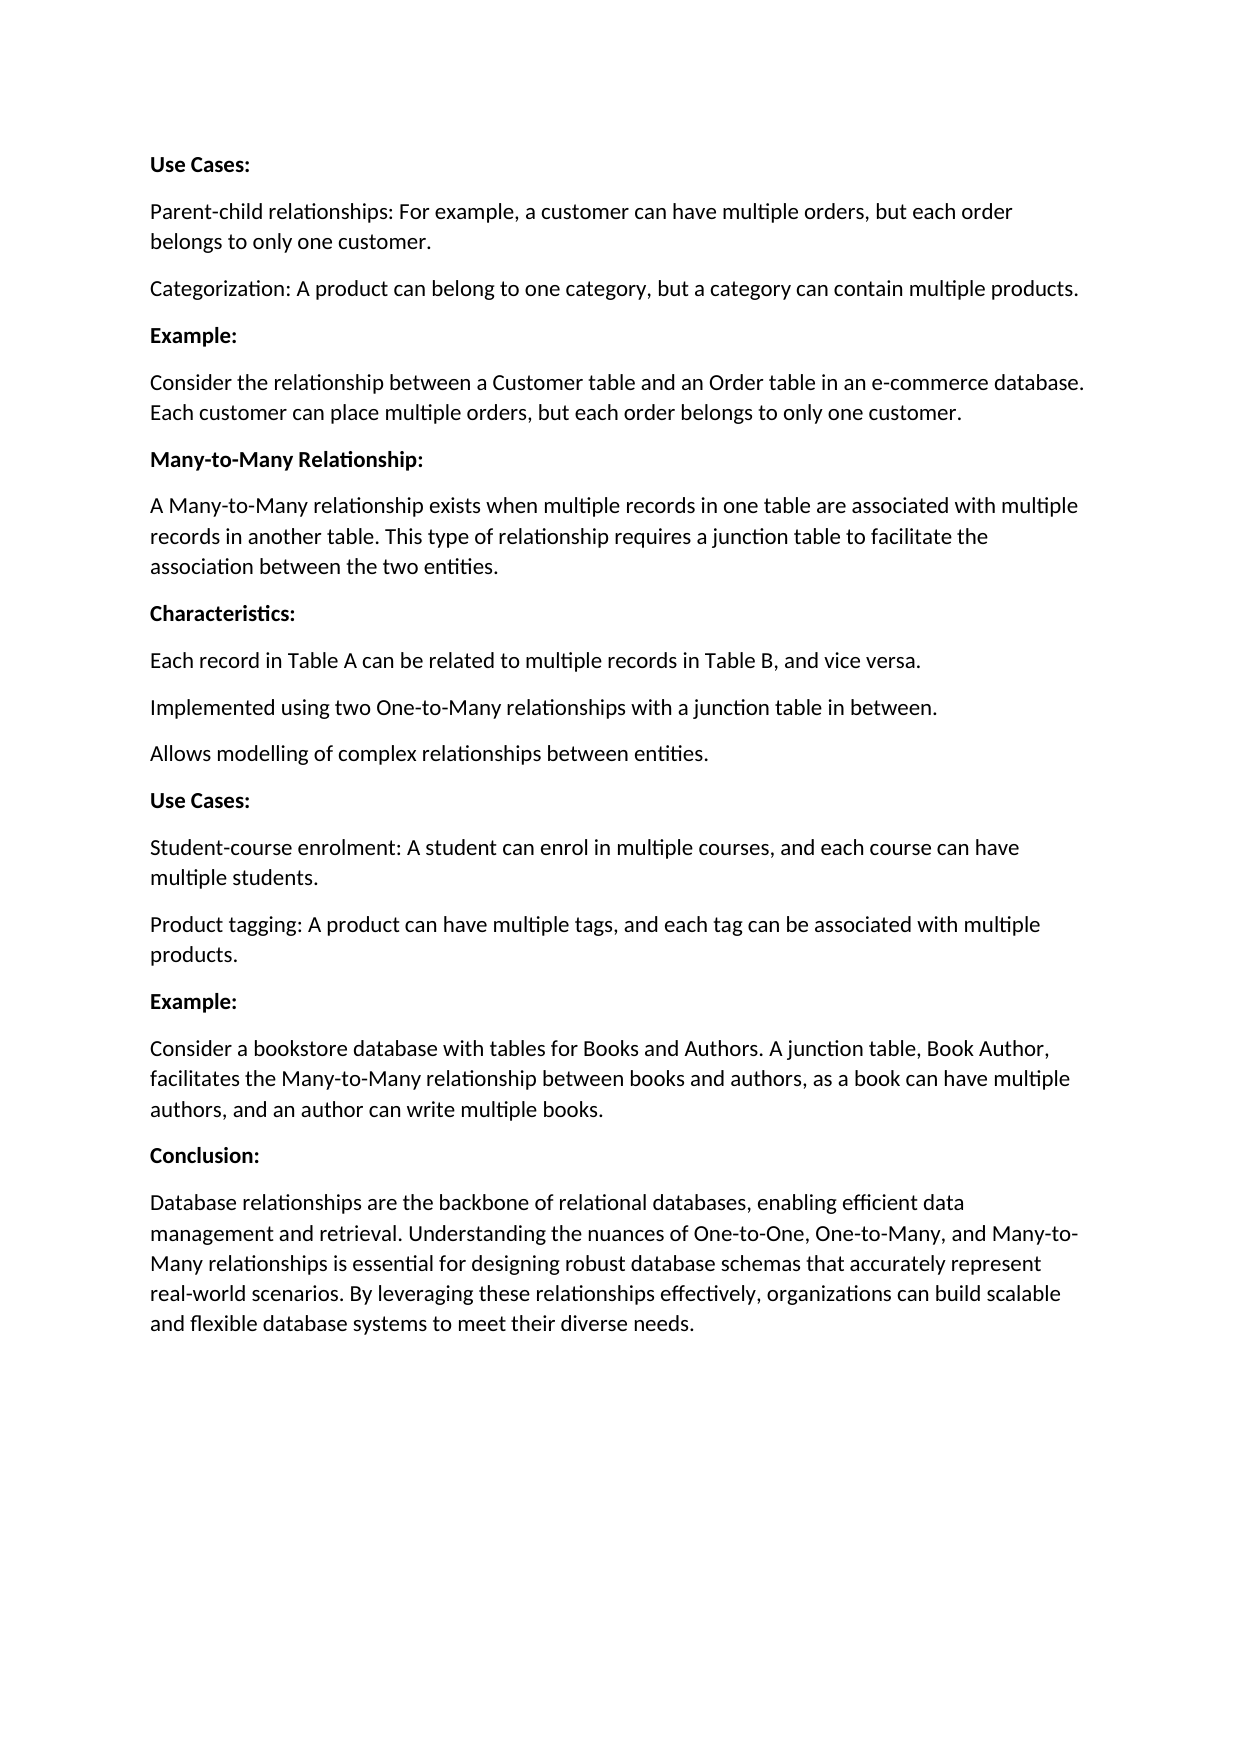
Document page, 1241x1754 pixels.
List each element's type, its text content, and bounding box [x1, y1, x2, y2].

text Allows modelling of complex relationships between entities. [150, 739, 1090, 768]
text Parent-child relationships: For example, a customer can have multiple orders, but each order belongs to only one customer. [150, 197, 1090, 255]
text Each record in Table A can be related to multiple records in Table B, and vice versa. [150, 646, 1090, 674]
text Consider the relationship between a Customer table and an Order table in an e-commerce database. Each customer can place multiple orders, but each order belongs to only one customer. [150, 368, 1090, 426]
text Database relationships are the backbone of relational databases, enabling efficient data management and retrieval. Understanding the nuances of One-to-One, One-to-Many, and Many-to-Many relationships is essential for designing robust database schemas that accurately represent real-world scenarios. By leveraging these relationships effectively, organizations can build scalable and flexible database systems to meet their diverse needs. [150, 1188, 1090, 1337]
text Implemented using two One-to-Many relationships with a junction table in between. [150, 693, 1090, 721]
text Use Cases: [150, 150, 1090, 178]
text Product tagging: A product can have multiple tags, and each tag can be associated with multiple products. [150, 910, 1090, 969]
text A Many-to-Many relationship exists when multiple records in one table are associated with multiple records in another table. This type of relationship requires a junction table to facilitate the association between the two entities. [150, 492, 1090, 580]
text Characteristics: [150, 599, 1090, 627]
text Student-course enrolment: A student can enrol in multiple courses, and each course can have multiple students. [150, 833, 1090, 892]
text Example: [150, 321, 1090, 349]
text Conclusion: [150, 1142, 1090, 1170]
text Categorization: A product can belong to one category, but a category can contain multiple products. [150, 274, 1090, 302]
text Many-to-Many Relationship: [150, 445, 1090, 473]
text Example: [150, 987, 1090, 1016]
text Use Cases: [150, 786, 1090, 814]
text Consider a bookstore database with tables for Books and Authors. A junction table, Book Author, facilitates the Many-to-Many relationship between books and authors, as a book can have multiple authors, and an author can write multiple books. [150, 1034, 1090, 1123]
